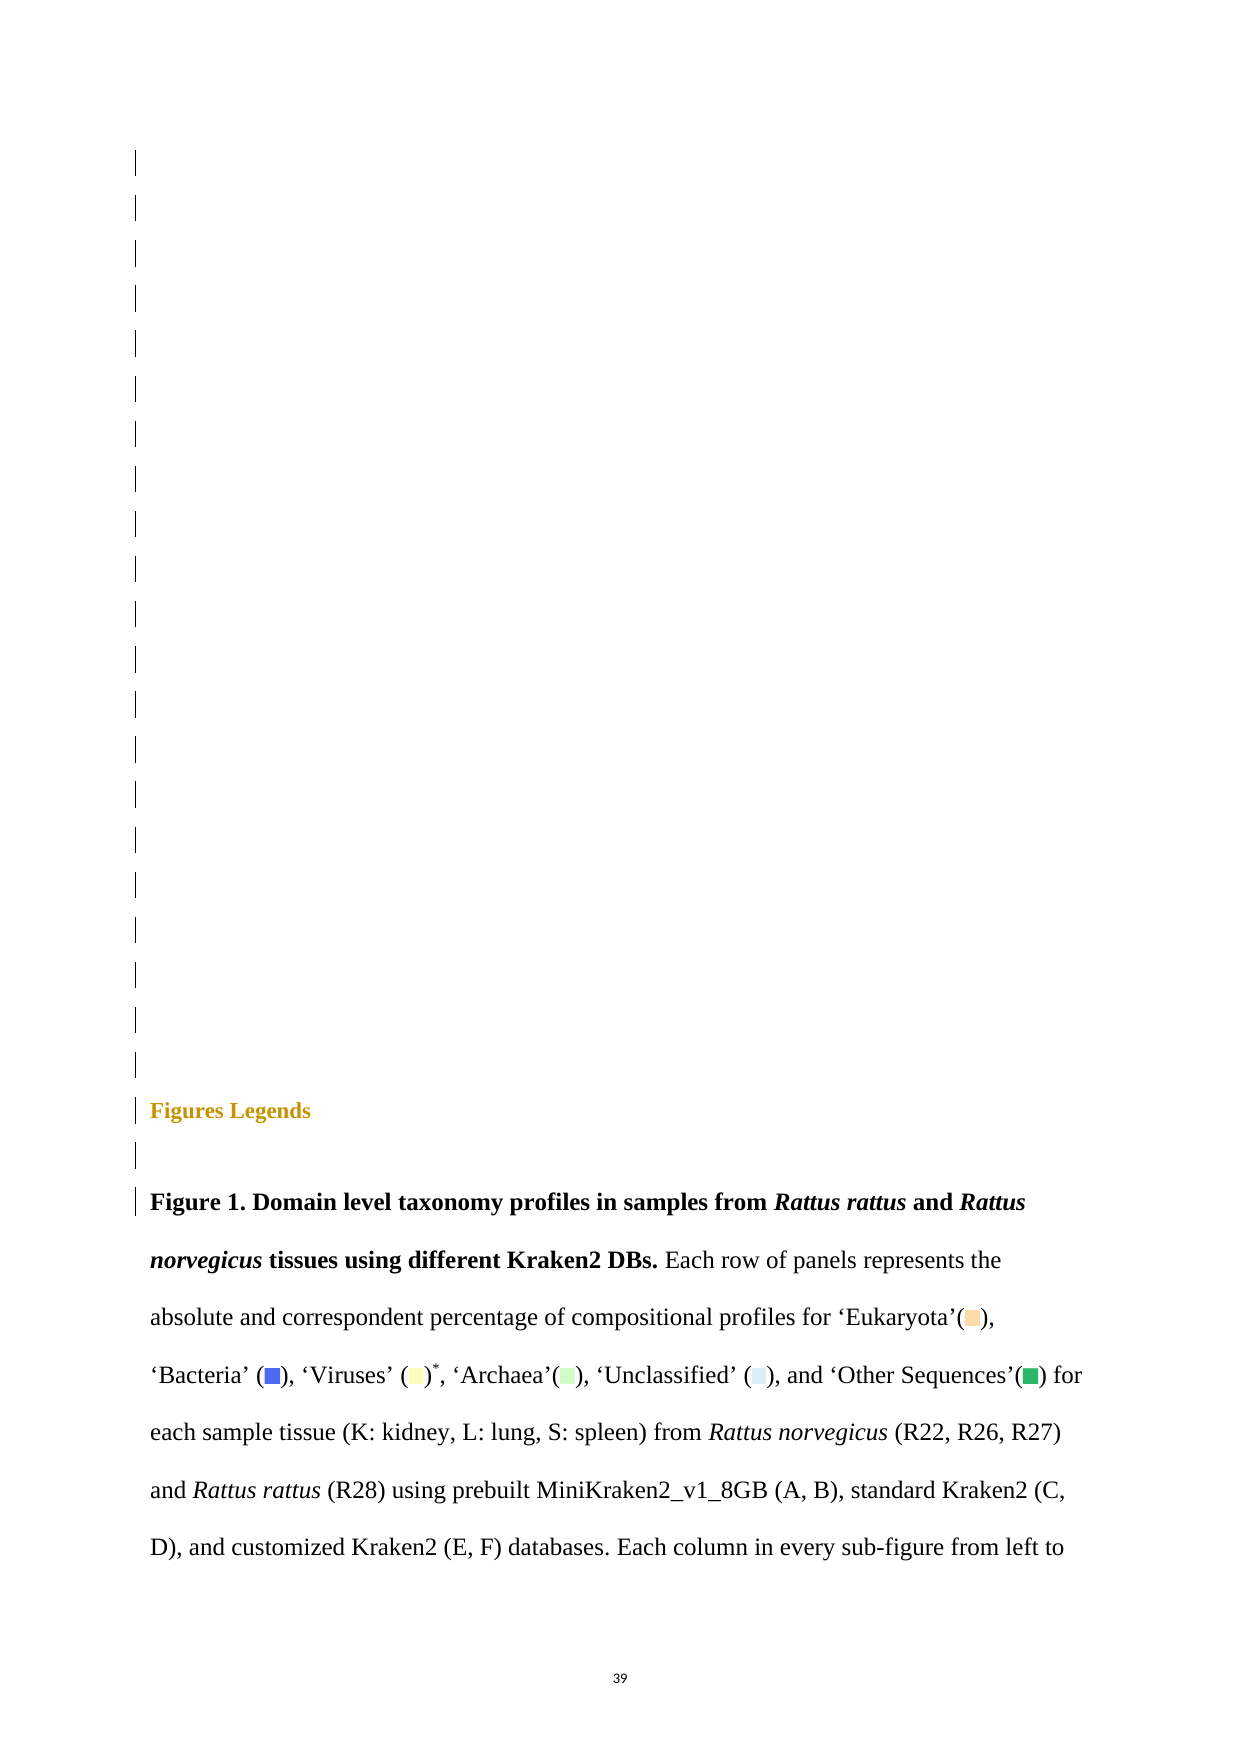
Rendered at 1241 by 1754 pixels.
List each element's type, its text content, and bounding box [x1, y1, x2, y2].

picture [1022, 1368, 1039, 1384]
picture [408, 1368, 424, 1384]
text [150, 1187, 1090, 1561]
picture [264, 1368, 281, 1384]
text Figures Legends [150, 1097, 1090, 1123]
picture [751, 1368, 767, 1384]
picture [560, 1368, 575, 1384]
picture [965, 1310, 980, 1326]
